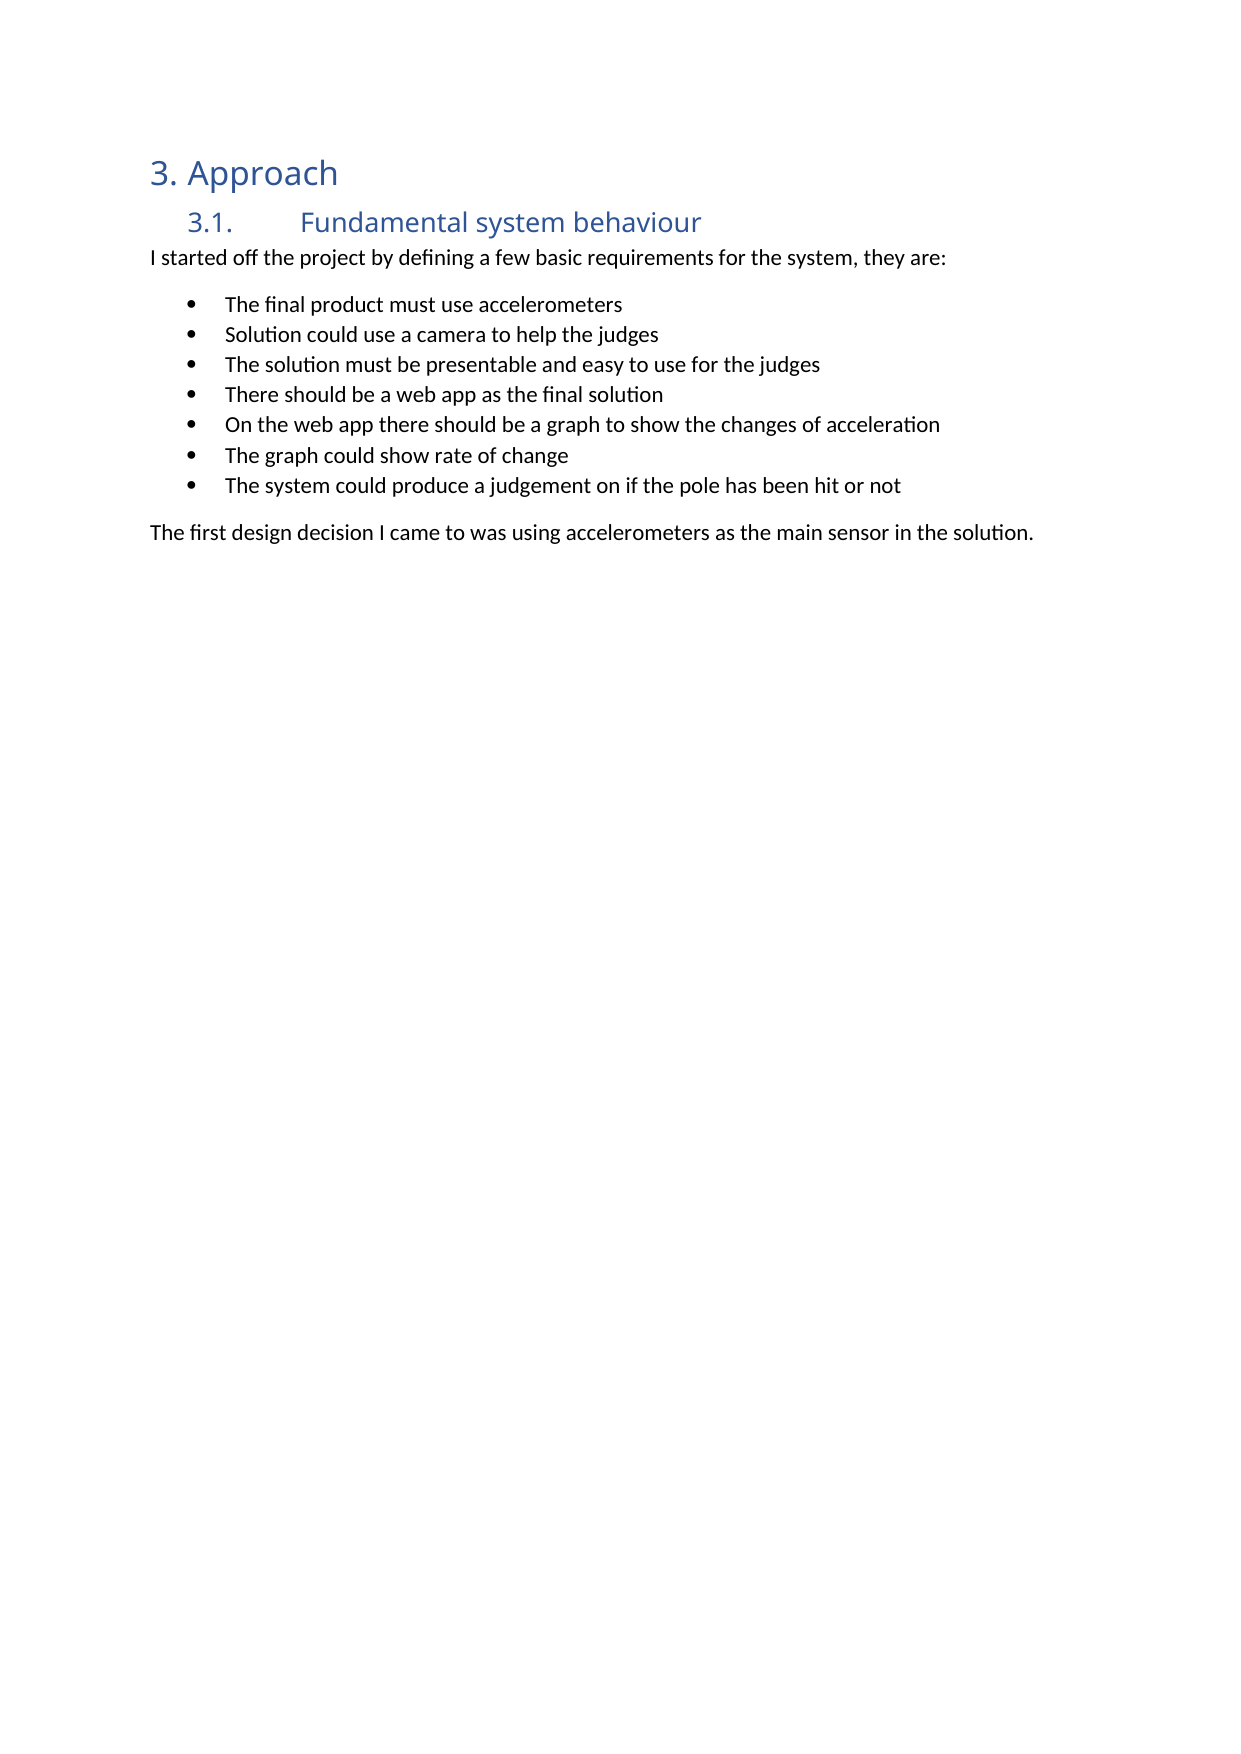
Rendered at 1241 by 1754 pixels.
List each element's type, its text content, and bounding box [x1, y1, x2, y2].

list There should be a web app as the final solution [187, 380, 1090, 408]
list On the web app there should be a graph to show the changes of acceleration [187, 411, 1090, 439]
subtitle Approach [150, 150, 1090, 195]
subtitle Fundamental system behaviour [187, 203, 1090, 240]
list Solution could use a camera to help the judges [187, 320, 1090, 348]
list The system could produce a judgement on if the pole has been hit or not [187, 471, 1090, 499]
text The first design decision I came to was using accelerometers as the main sensor in the solution. [150, 518, 1090, 546]
list The final product must use accelerometers [187, 290, 1090, 318]
list The graph could show rate of change [187, 441, 1090, 469]
text I started off the project by defining a few basic requirements for the system, they are: [150, 243, 1090, 271]
list The solution must be presentable and easy to use for the judges [187, 350, 1090, 378]
